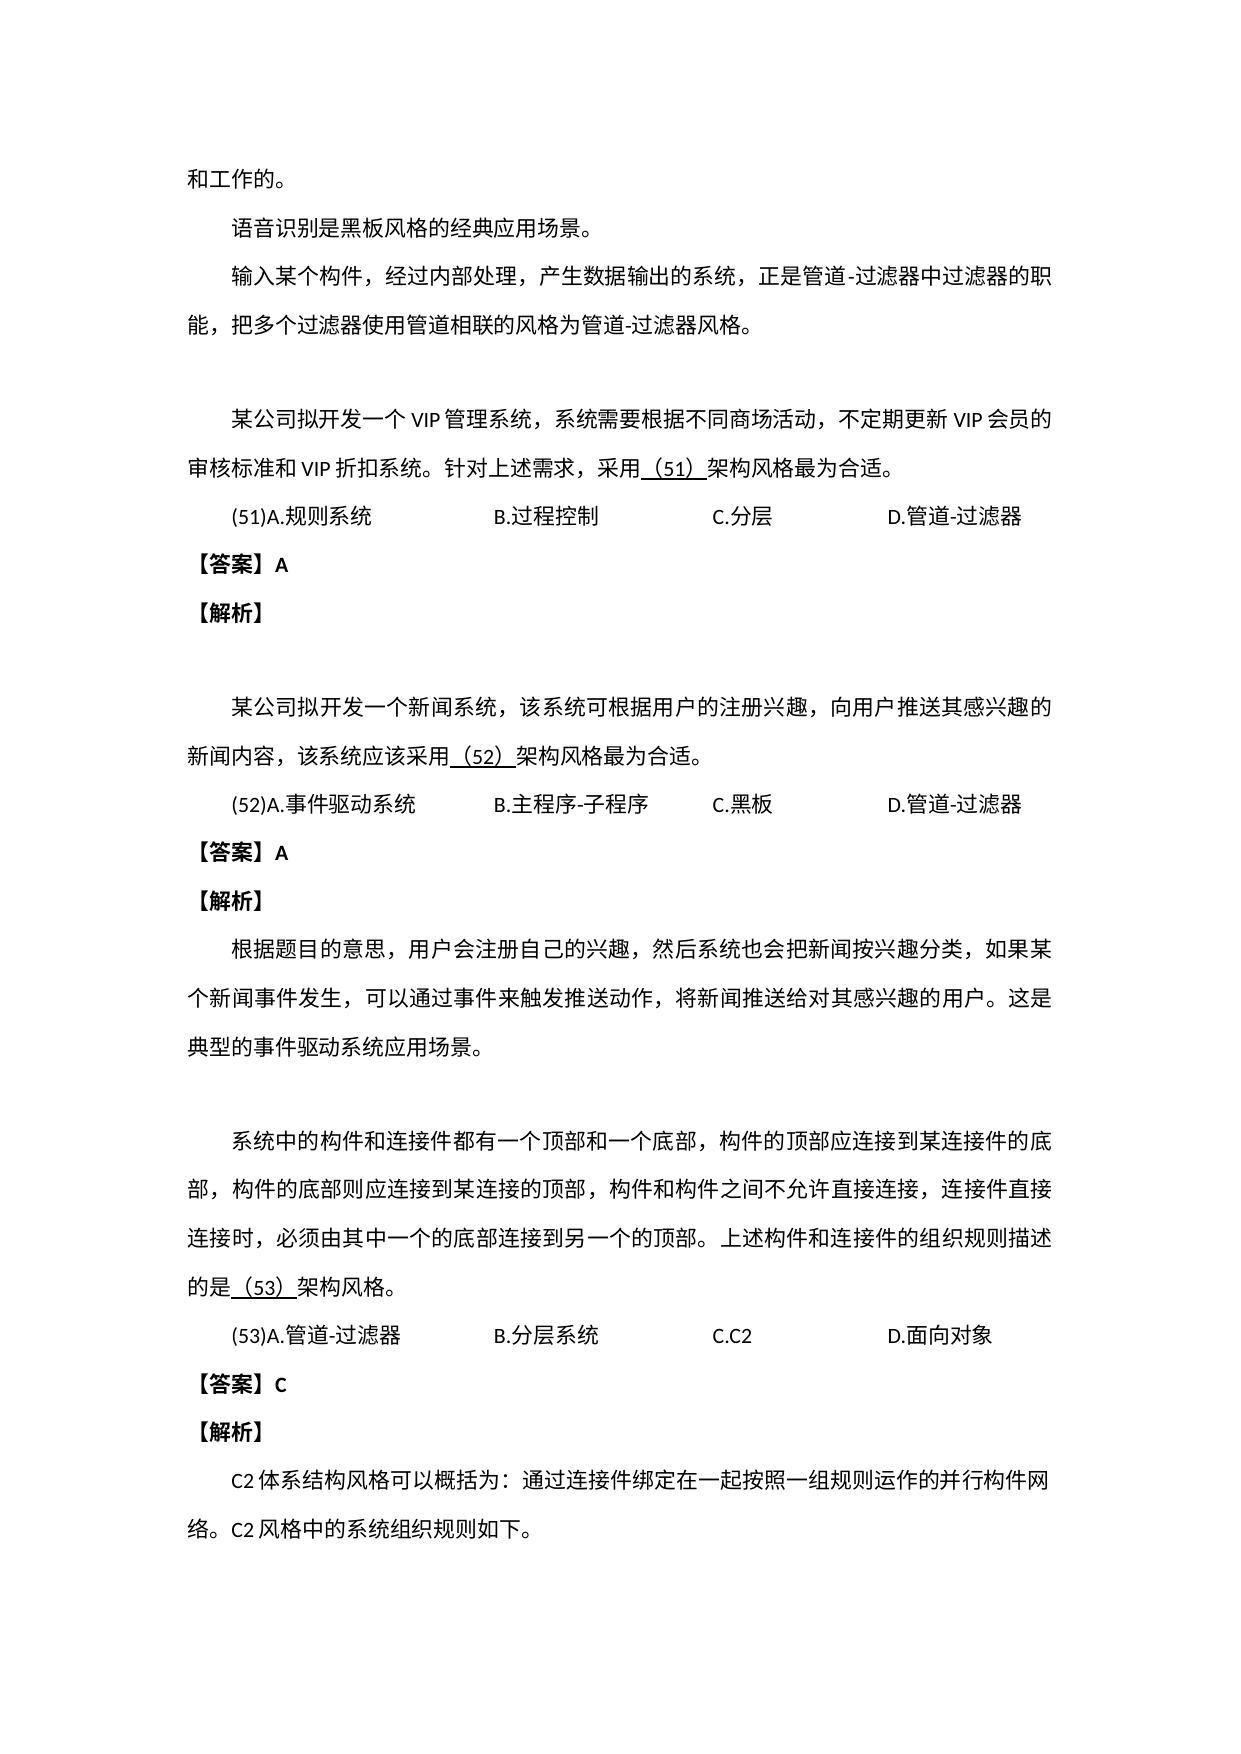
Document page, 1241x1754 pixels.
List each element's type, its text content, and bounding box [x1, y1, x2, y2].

text 系统中的构件和连接件都有一个顶部和一个底部，构件的顶部应连接到某连接件的底部，构件的底部则应连接到某连接的顶部，构件和构件之间不允许直接连接，连接件直接连接时，必须由其中一个的底部连接到另一个的顶部。上述构件和连接件的组织规则描述的是（53）架构风格。 [187, 1123, 1053, 1302]
text 某公司拟开发一个VIP管理系统，系统需要根据不同商场活动，不定期更新VIP会员的审核标准和VIP折扣系统。针对上述需求，采用（51）架构风格最为合适。 [187, 402, 1053, 483]
text 【答案】A [187, 835, 1053, 867]
text C2体系结构风格可以概括为：通过连接件绑定在一起按照一组规则运作的并行构件网络。C2风格中的系统组织规则如下。 [187, 1463, 1053, 1544]
text 【答案】C [187, 1366, 1053, 1399]
text 语音识别是黑板风格的经典应用场景。 [187, 210, 1053, 243]
text 某公司拟开发一个新闻系统，该系统可根据用户的注册兴趣，向用户推送其感兴趣的新闻内容，该系统应该采用（52）架构风格最为合适。 [187, 689, 1053, 771]
text 【解析】 [187, 883, 1053, 916]
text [187, 162, 1053, 194]
text 【解析】 [187, 595, 1053, 628]
text (51)A.规则系统 B.过程控制 C.分层 D.管道-过滤器 [187, 499, 1053, 531]
text 根据题目的意思，用户会注册自己的兴趣，然后系统也会把新闻按兴趣分类，如果某个新闻事件发生，可以通过事件来触发推送动作，将新闻推送给对其感兴趣的用户。这是典型的事件驱动系统应用场景。 [187, 932, 1053, 1062]
text 输入某个构件，经过内部处理，产生数据输出的系统，正是管道-过滤器中过滤器的职能，把多个过滤器使用管道相联的风格为管道-过滤器风格。 [187, 259, 1053, 340]
text (52)A.事件驱动系统 B.主程序-子程序 C.黑板 D.管道-过滤器 [187, 787, 1053, 819]
text 【解析】 [187, 1414, 1053, 1447]
text 【答案】A [187, 547, 1053, 579]
text (53)A.管道-过滤器 B.分层系统 C.C2 D.面向对象 [187, 1318, 1053, 1350]
